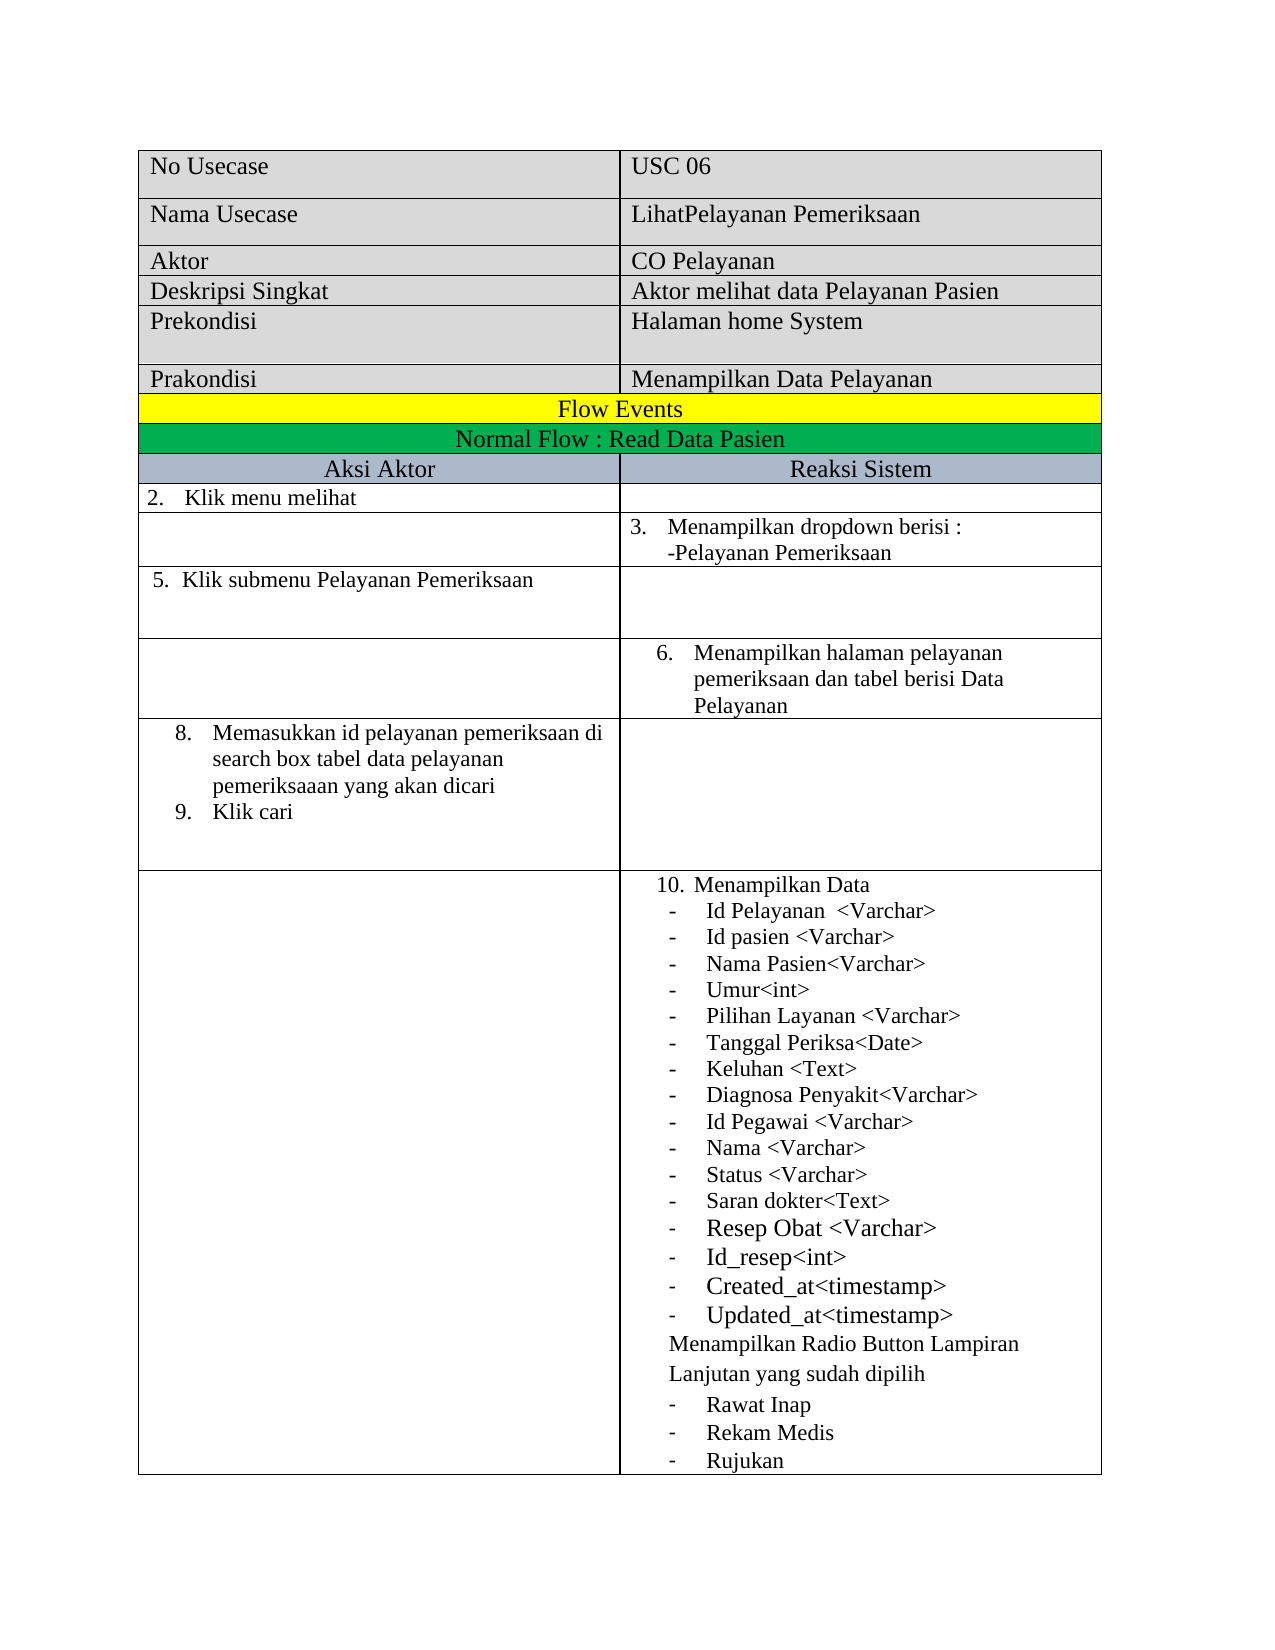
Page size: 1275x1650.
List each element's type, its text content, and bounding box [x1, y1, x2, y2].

table_cell Memasukkan id pelayanan pemeriksaan di search box tabel data pelayanan pemeriksaaan yang akan dicari Klik cari [139, 719, 619, 870]
table_cell [139, 871, 619, 1474]
table_cell Deskripsi Singkat [139, 276, 619, 305]
table_cell Klik menu melihat [139, 484, 619, 512]
table_cell Flow Events [139, 394, 1101, 423]
table_cell [621, 567, 1101, 638]
table_cell LihatPelayanan Pemeriksaan [621, 199, 1101, 245]
table_cell Aktor melihat data Pelayanan Pasien [621, 276, 1101, 305]
table_cell [621, 484, 1101, 512]
table_header No Usecase [139, 151, 619, 198]
table_cell Halaman home System [621, 306, 1101, 363]
table_cell Aksi Aktor [139, 454, 619, 483]
table_cell Menampilkan Data Pelayanan [621, 365, 1101, 393]
table_cell Reaksi Sistem [621, 454, 1101, 483]
table_cell Klik submenu Pelayanan Pemeriksaan [139, 567, 619, 638]
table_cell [621, 871, 1101, 1474]
table_cell [139, 639, 619, 718]
table_cell Menampilkan dropdown berisi : -Pelayanan Pemeriksaan [621, 513, 1101, 566]
table_header USC 06 [621, 151, 1101, 198]
table_cell CO Pelayanan [621, 246, 1101, 275]
table_cell Aktor [139, 246, 619, 275]
table_cell Nama Usecase [139, 199, 619, 245]
table_cell Prakondisi [139, 365, 619, 393]
table_cell Normal Flow : Read Data Pasien [139, 424, 1101, 453]
table_cell Prekondisi [139, 306, 619, 363]
table_cell Menampilkan halaman pelayanan pemeriksaan dan tabel berisi Data Pelayanan [621, 639, 1101, 718]
table_cell [139, 513, 619, 566]
table_cell [621, 719, 1101, 870]
